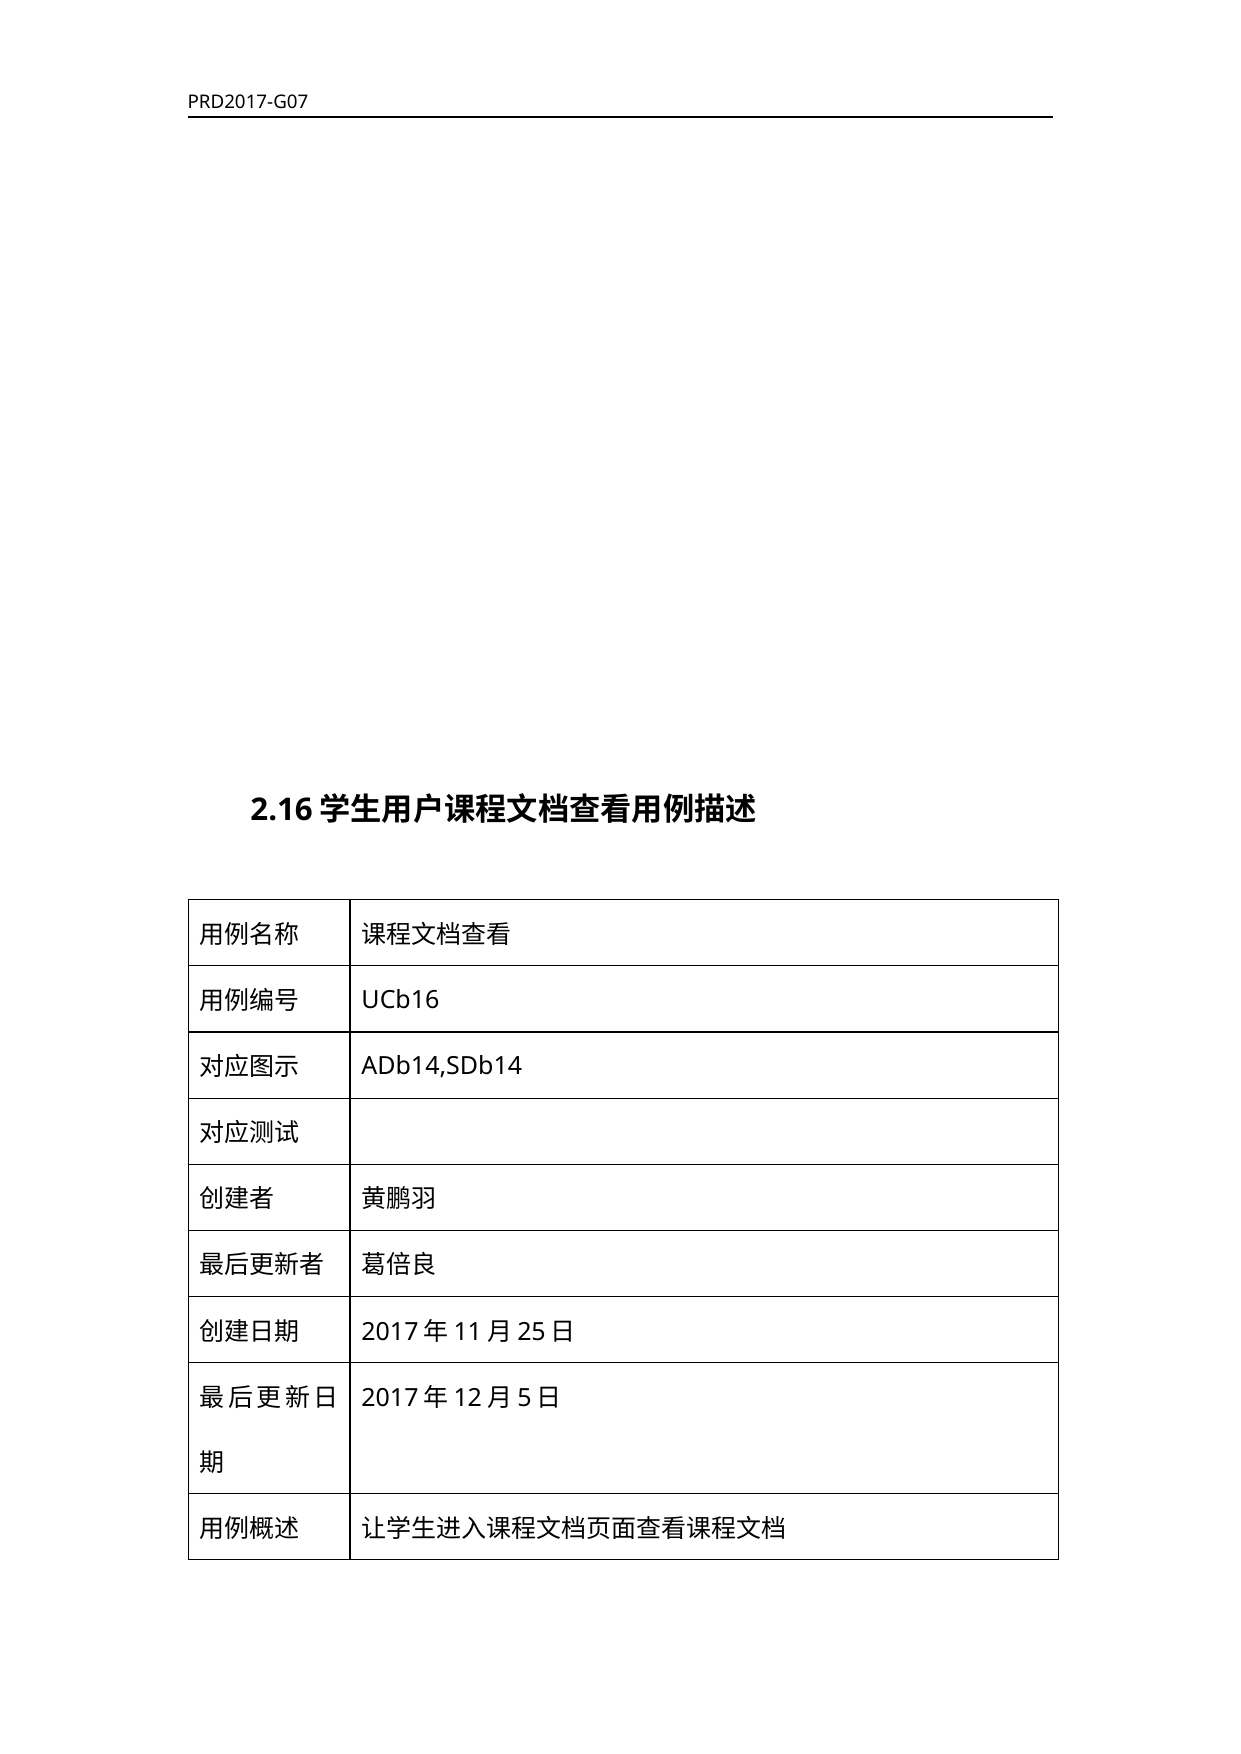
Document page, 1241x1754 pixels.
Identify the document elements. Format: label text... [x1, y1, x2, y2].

table_cell 创建者 [189, 1165, 349, 1229]
table_cell 最后更新者 [189, 1231, 349, 1296]
table_cell 让学生进入课程文档页面查看课程文档 [351, 1494, 1058, 1559]
table_cell 对应测试 [189, 1099, 349, 1163]
subtitle 2.16学生用户课程文档查看用例描述 [187, 774, 1053, 839]
table_cell [351, 1099, 1058, 1163]
table_cell 创建日期 [189, 1297, 349, 1362]
table_cell 2017年11月25日 [351, 1297, 1058, 1362]
table_header 课程文档查看 [351, 900, 1058, 965]
table_header 用例名称 [189, 900, 349, 965]
table_cell 2017年12月5日 [351, 1363, 1058, 1493]
table_cell 用例编号 [189, 966, 349, 1031]
table_cell UCb16 [351, 966, 1058, 1031]
table_cell 黄鹏羽 [351, 1165, 1058, 1229]
table_cell 对应图示 [189, 1033, 349, 1097]
table_cell 用例概述 [189, 1494, 349, 1559]
table_cell 葛倍良 [351, 1231, 1058, 1296]
table_cell ADb14,SDb14 [351, 1033, 1058, 1097]
table_cell 最后更新日期 [189, 1363, 349, 1493]
